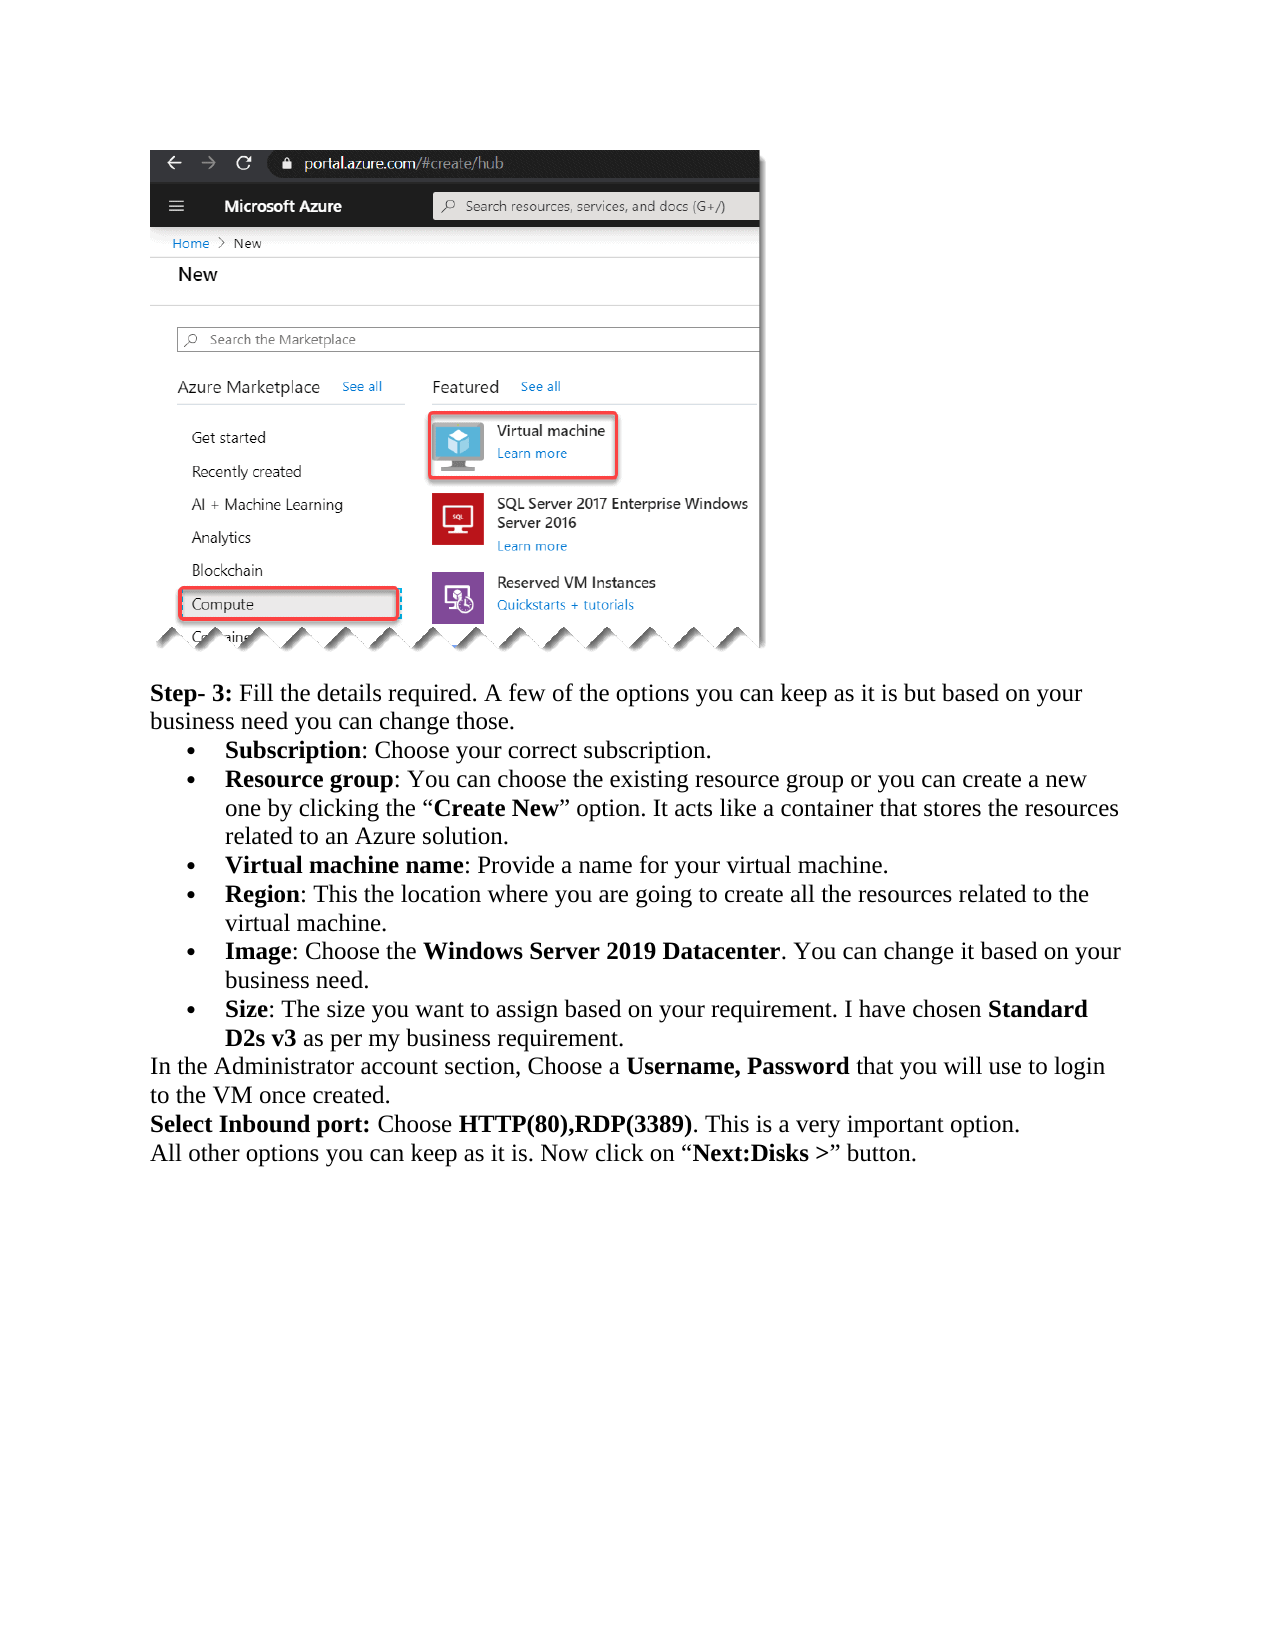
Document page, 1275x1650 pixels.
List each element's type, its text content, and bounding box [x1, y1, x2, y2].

list Size: The size you want to assign based on your requirement. I have chosen Standard D2s v3 as per my business requirement. [187, 994, 1125, 1051]
list Region: This the location where you are going to create all the resources related to the virtual machine. [187, 879, 1125, 936]
list Virtual machine name: Provide a name for your virtual machine. [187, 850, 1125, 879]
text Step- 3: Fill the details required. A few of the options you can keep as it is but based on your business need you can change those. [150, 678, 1125, 735]
text All other options you can keep as it is. Now click on “Next:Disks >” button. [150, 1138, 1125, 1166]
list Subscription: Choose your correct subscription. [187, 735, 1125, 764]
text In the Administrator account section, Choose a Username, Password that you will use to login to the VM once created. [150, 1051, 1125, 1109]
text Select Inbound port: Choose HTTP(80),RDP(3389). This is a very important option. [150, 1109, 1125, 1138]
list Image: Choose the Windows Server 2019 Datacenter. You can change it based on your business need. [187, 936, 1125, 994]
picture [150, 150, 772, 661]
list Resource group: You can choose the existing resource group or you can create a new one by clicking the “Create New” option. It acts like a container that stores the resources related to an Azure solution. [187, 764, 1125, 850]
